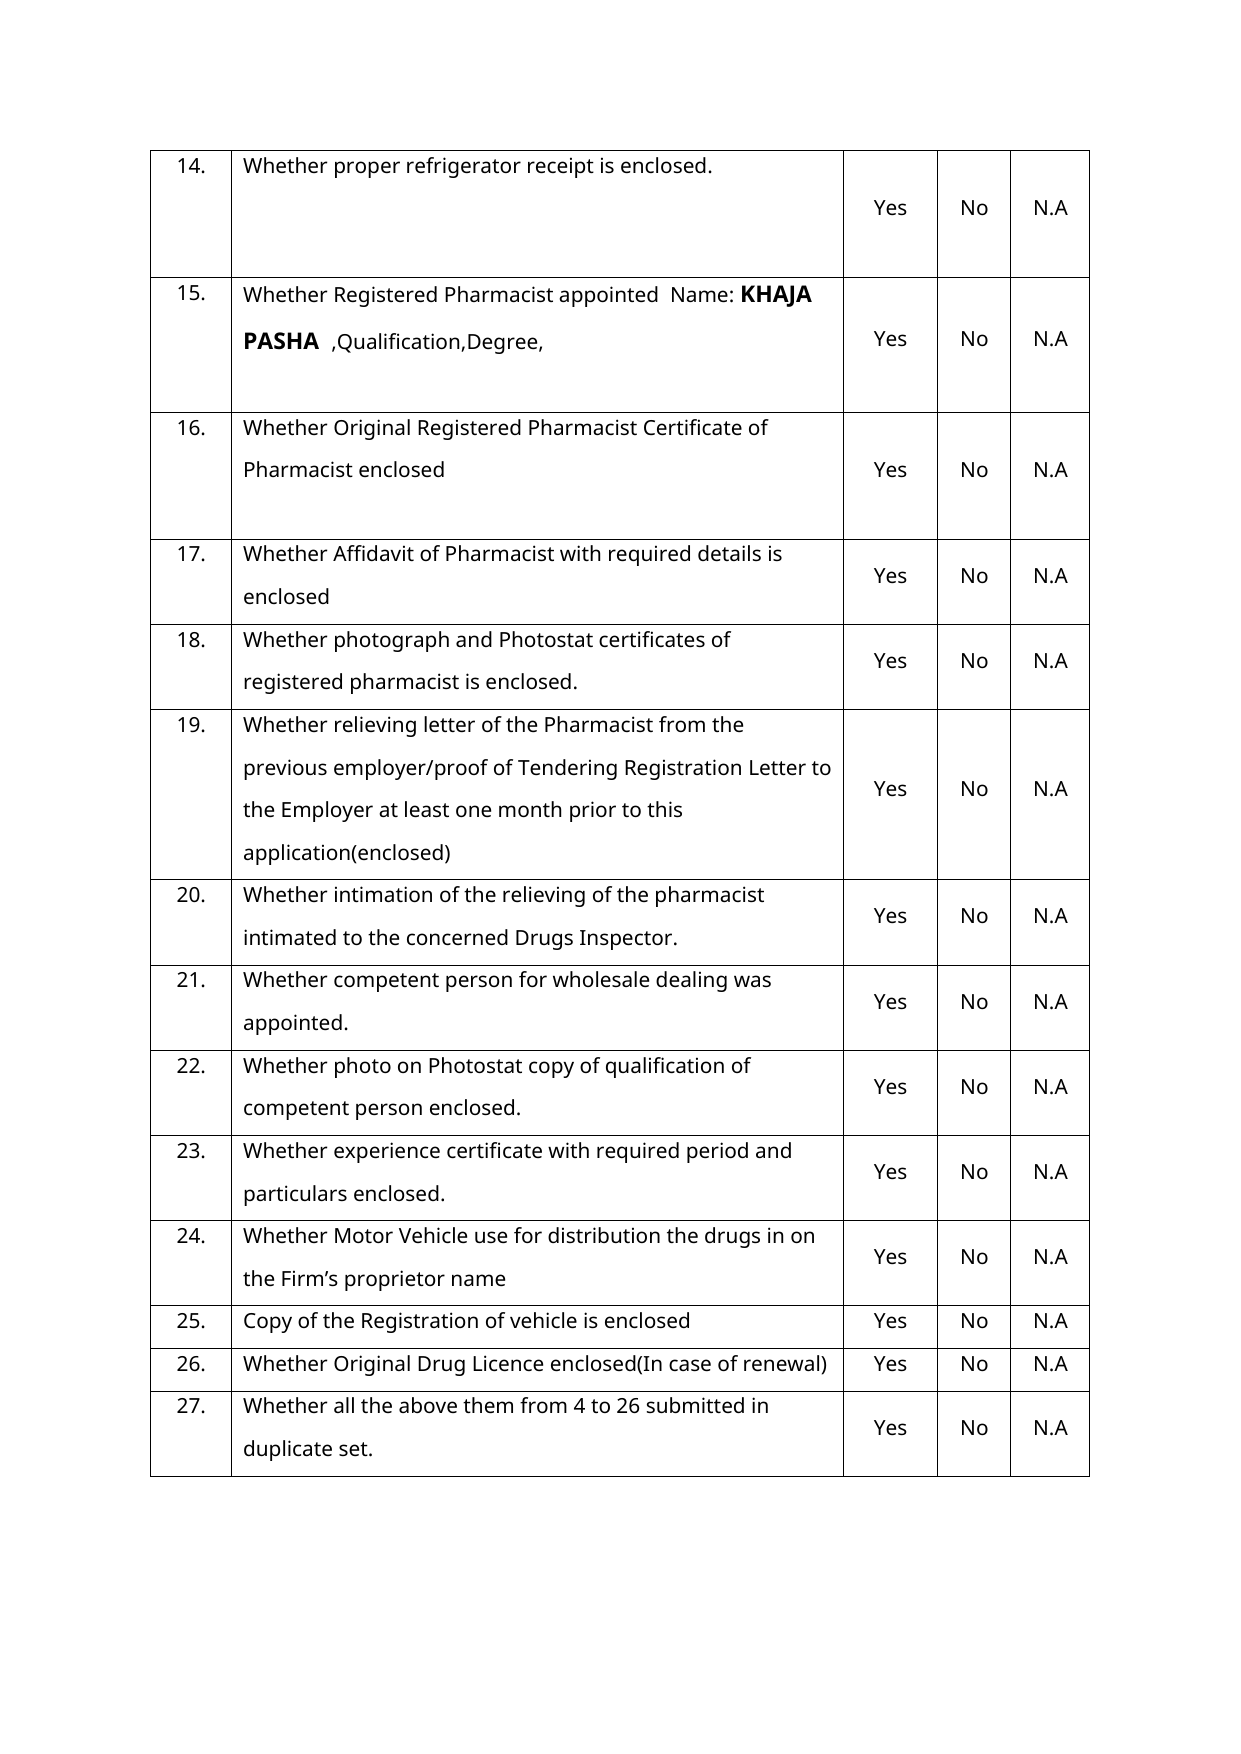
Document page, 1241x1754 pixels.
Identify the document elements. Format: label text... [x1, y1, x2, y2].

table_cell Yes [844, 278, 937, 412]
table_cell No [938, 1051, 1010, 1135]
table_cell N.A [1011, 1051, 1089, 1135]
table_cell 26. [151, 1349, 231, 1391]
table_cell No [938, 1221, 1010, 1305]
table_cell N.A [1011, 1306, 1089, 1348]
table_cell No [938, 278, 1010, 412]
table_cell Whether Original Drug Licence enclosed(In case of renewal) [232, 1349, 843, 1391]
table_cell Whether Motor Vehicle use for distribution the drugs in on the Firm’s proprietor name [232, 1221, 843, 1305]
table_cell No [938, 413, 1010, 538]
table_cell No [938, 1349, 1010, 1391]
table_cell Whether photograph and Photostat certificates of registered pharmacist is enclosed. [232, 625, 843, 709]
table_cell No [938, 1306, 1010, 1348]
table_cell Yes [844, 1051, 937, 1135]
table_cell N.A [1011, 278, 1089, 412]
table_cell N.A [1011, 710, 1089, 879]
table_cell Whether relieving letter of the Pharmacist from the previous employer/proof of Tendering Registration Letter to the Employer at least one month prior to this application(enclosed) [232, 710, 843, 879]
table_cell 19. [151, 710, 231, 879]
table_cell Yes [844, 710, 937, 879]
table_cell 23. [151, 1136, 231, 1220]
table_cell Copy of the Registration of vehicle is enclosed [232, 1306, 843, 1348]
table_cell No [938, 880, 1010, 964]
table_cell N.A [1011, 540, 1089, 624]
table_cell Yes [844, 1392, 937, 1476]
table_cell Whether all the above them from 4 to 26 submitted in duplicate set. [232, 1392, 843, 1476]
table_cell No [938, 625, 1010, 709]
table_cell Yes [844, 625, 937, 709]
table_cell 27. [151, 1392, 231, 1476]
table_cell 15. [151, 278, 231, 412]
table_cell Yes [844, 151, 937, 277]
table_cell Yes [844, 1136, 937, 1220]
table_cell 18. [151, 625, 231, 709]
table_cell Yes [844, 540, 937, 624]
table_cell Yes [844, 1221, 937, 1305]
table_cell N.A [1011, 1392, 1089, 1476]
table_cell N.A [1011, 413, 1089, 538]
table_cell No [938, 540, 1010, 624]
table_cell Whether intimation of the relieving of the pharmacist intimated to the concerned Drugs Inspector. [232, 880, 843, 964]
table_cell N.A [1011, 880, 1089, 964]
table_cell 21. [151, 966, 231, 1050]
table_cell N.A [1011, 625, 1089, 709]
table_cell Whether proper refrigerator receipt is enclosed. [232, 151, 843, 277]
table_cell No [938, 1392, 1010, 1476]
table_cell 24. [151, 1221, 231, 1305]
table_cell 14. [151, 151, 231, 277]
table_cell N.A [1011, 151, 1089, 277]
table_cell No [938, 1136, 1010, 1220]
table_cell Whether Registered Pharmacist appointed Name: KHAJA PASHA ,Qualification,Degree, [232, 278, 843, 412]
table_cell No [938, 710, 1010, 879]
table_cell 16. [151, 413, 231, 538]
table_cell N.A [1011, 1221, 1089, 1305]
table_cell 25. [151, 1306, 231, 1348]
table_cell Whether Original Registered Pharmacist Certificate of Pharmacist enclosed [232, 413, 843, 538]
table_cell No [938, 151, 1010, 277]
table_cell 22. [151, 1051, 231, 1135]
table_cell Whether Affidavit of Pharmacist with required details is enclosed [232, 540, 843, 624]
table_cell 17. [151, 540, 231, 624]
table_cell Whether competent person for wholesale dealing was appointed. [232, 966, 843, 1050]
table_cell Yes [844, 880, 937, 964]
table_cell Yes [844, 413, 937, 538]
table_cell Whether photo on Photostat copy of qualification of competent person enclosed. [232, 1051, 843, 1135]
table_cell N.A [1011, 1349, 1089, 1391]
table_cell Yes [844, 1349, 937, 1391]
table_cell Yes [844, 966, 937, 1050]
table_cell Yes [844, 1306, 937, 1348]
table_cell Whether experience certificate with required period and particulars enclosed. [232, 1136, 843, 1220]
table_cell 20. [151, 880, 231, 964]
table_cell No [938, 966, 1010, 1050]
table_cell N.A [1011, 966, 1089, 1050]
table_cell N.A [1011, 1136, 1089, 1220]
